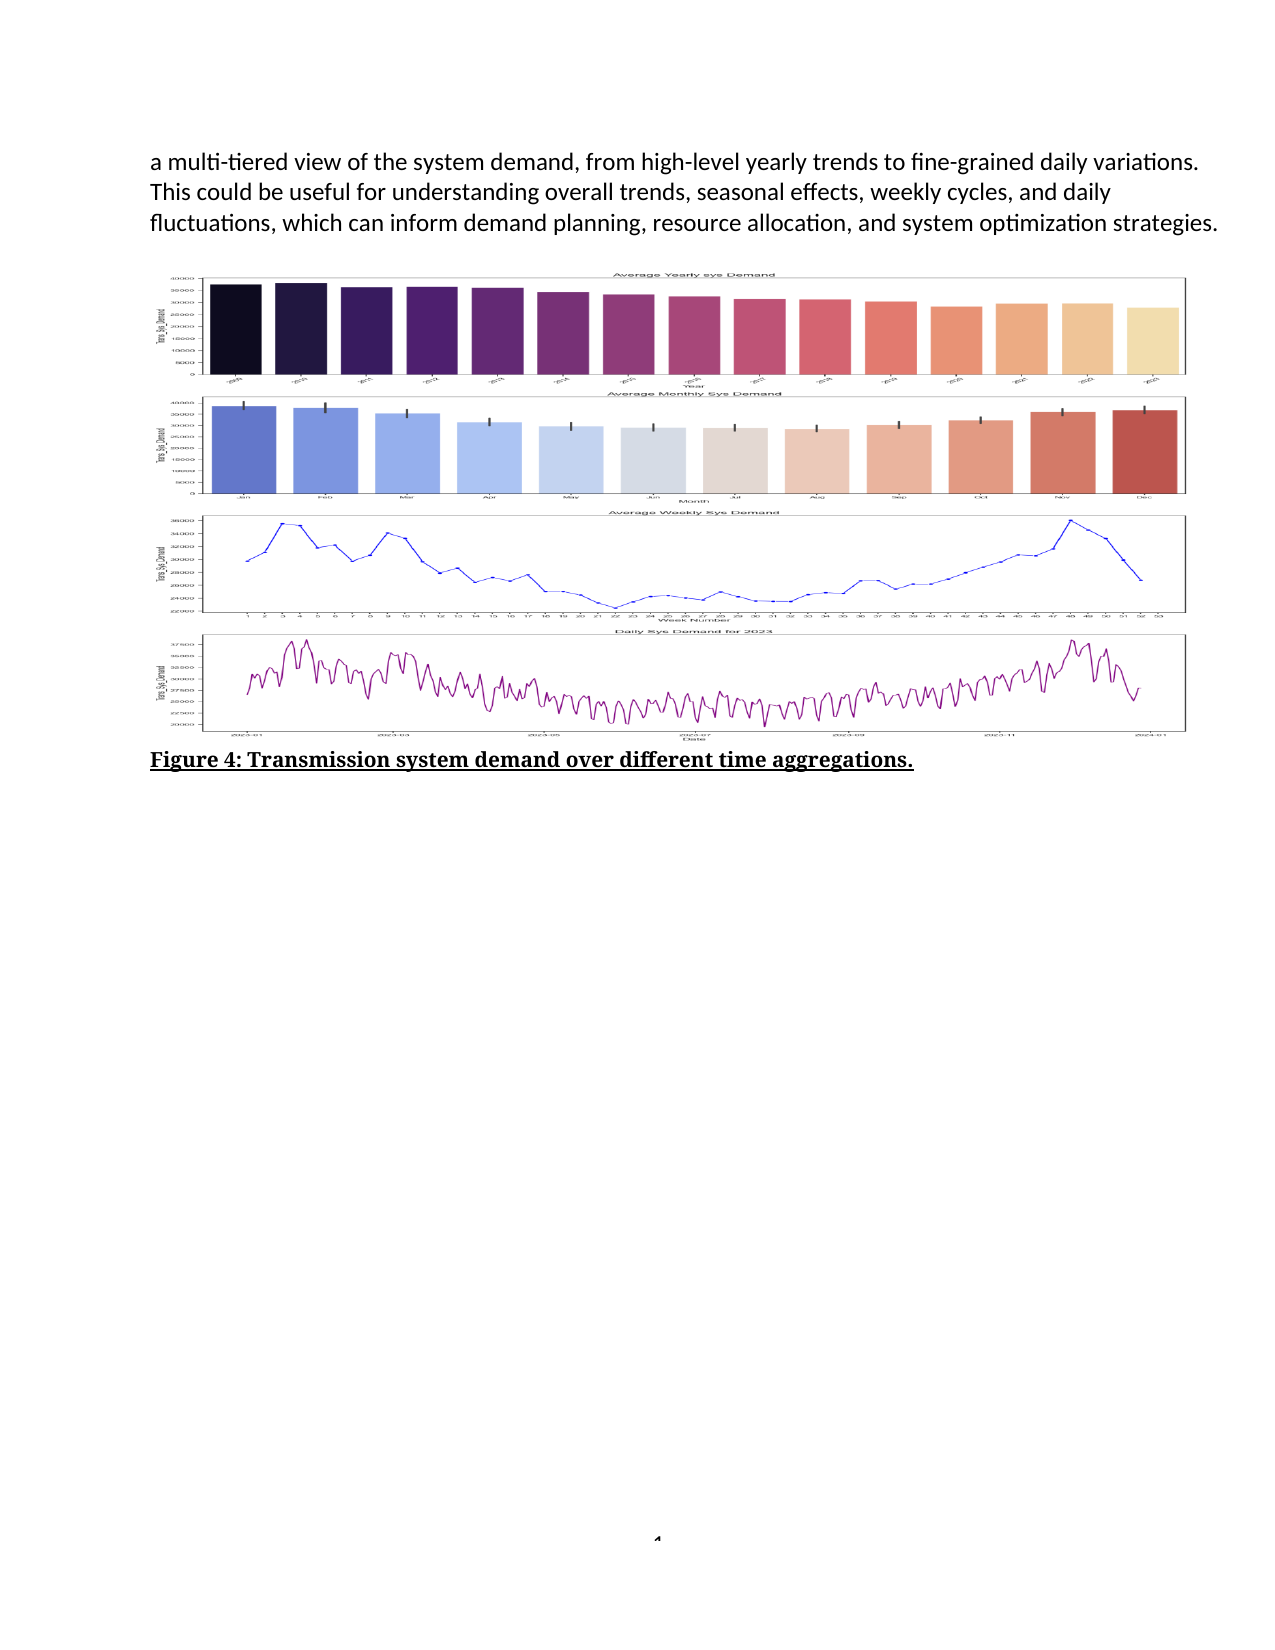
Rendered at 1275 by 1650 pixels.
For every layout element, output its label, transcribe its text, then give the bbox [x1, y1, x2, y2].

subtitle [150, 146, 1235, 237]
subtitle Figure 4: Transmission system demand over different time aggregations. [150, 745, 1235, 773]
picture [150, 272, 1191, 743]
